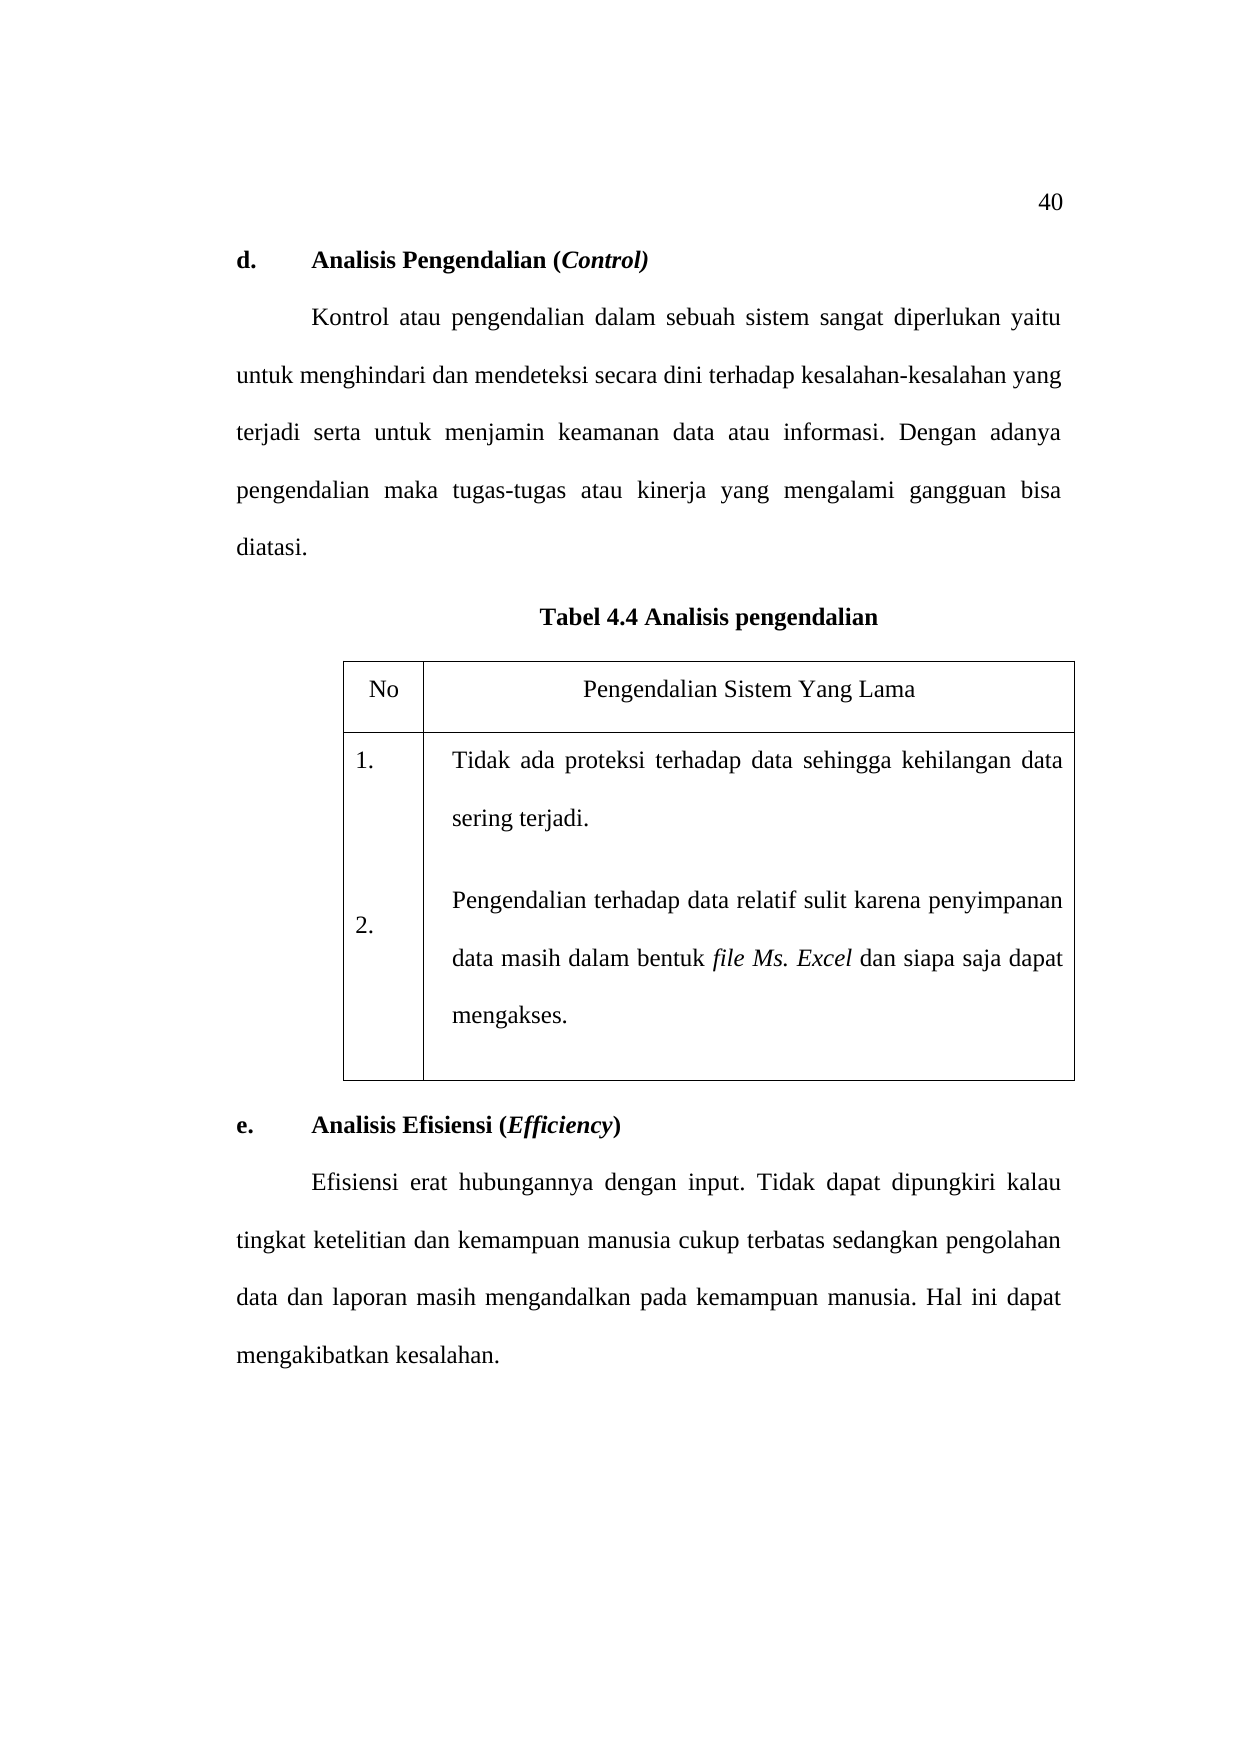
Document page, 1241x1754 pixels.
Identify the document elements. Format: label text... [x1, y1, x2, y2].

table_header Pengendalian Sistem Yang Lama [424, 662, 1074, 732]
table_cell 1. 2. [344, 733, 423, 1080]
text Tabel 4.4 Analisis pengendalian [354, 602, 1063, 631]
list Analisis Pengendalian (Control) [236, 245, 1062, 274]
table_header No [344, 662, 423, 732]
table_cell Tidak ada proteksi terhadap data sehingga kehilangan data sering terjadi. Pengendalian terhadap data relatif sulit karena penyimpanan data masih dalam bentuk file Ms. Excel dan siapa saja dapat mengakses. [424, 733, 1074, 1080]
list Analisis Efisiensi (Efficiency) [236, 1110, 1062, 1139]
text Kontrol atau pengendalian dalam sebuah sistem sangat diperlukan yaitu untuk menghindari dan mendeteksi secara dini terhadap kesalahan-kesalahan yang terjadi serta untuk menjamin keamanan data atau informasi. Dengan adanya pengendalian maka tugas-tugas atau kinerja yang mengalami gangguan bisa diatasi. [236, 302, 1062, 561]
text Efisiensi erat hubungannya dengan input. Tidak dapat dipungkiri kalau tingkat ketelitian dan kemampuan manusia cukup terbatas sedangkan pengolahan data dan laporan masih mengandalkan pada kemampuan manusia. Hal ini dapat mengakibatkan kesalahan. [236, 1167, 1062, 1369]
